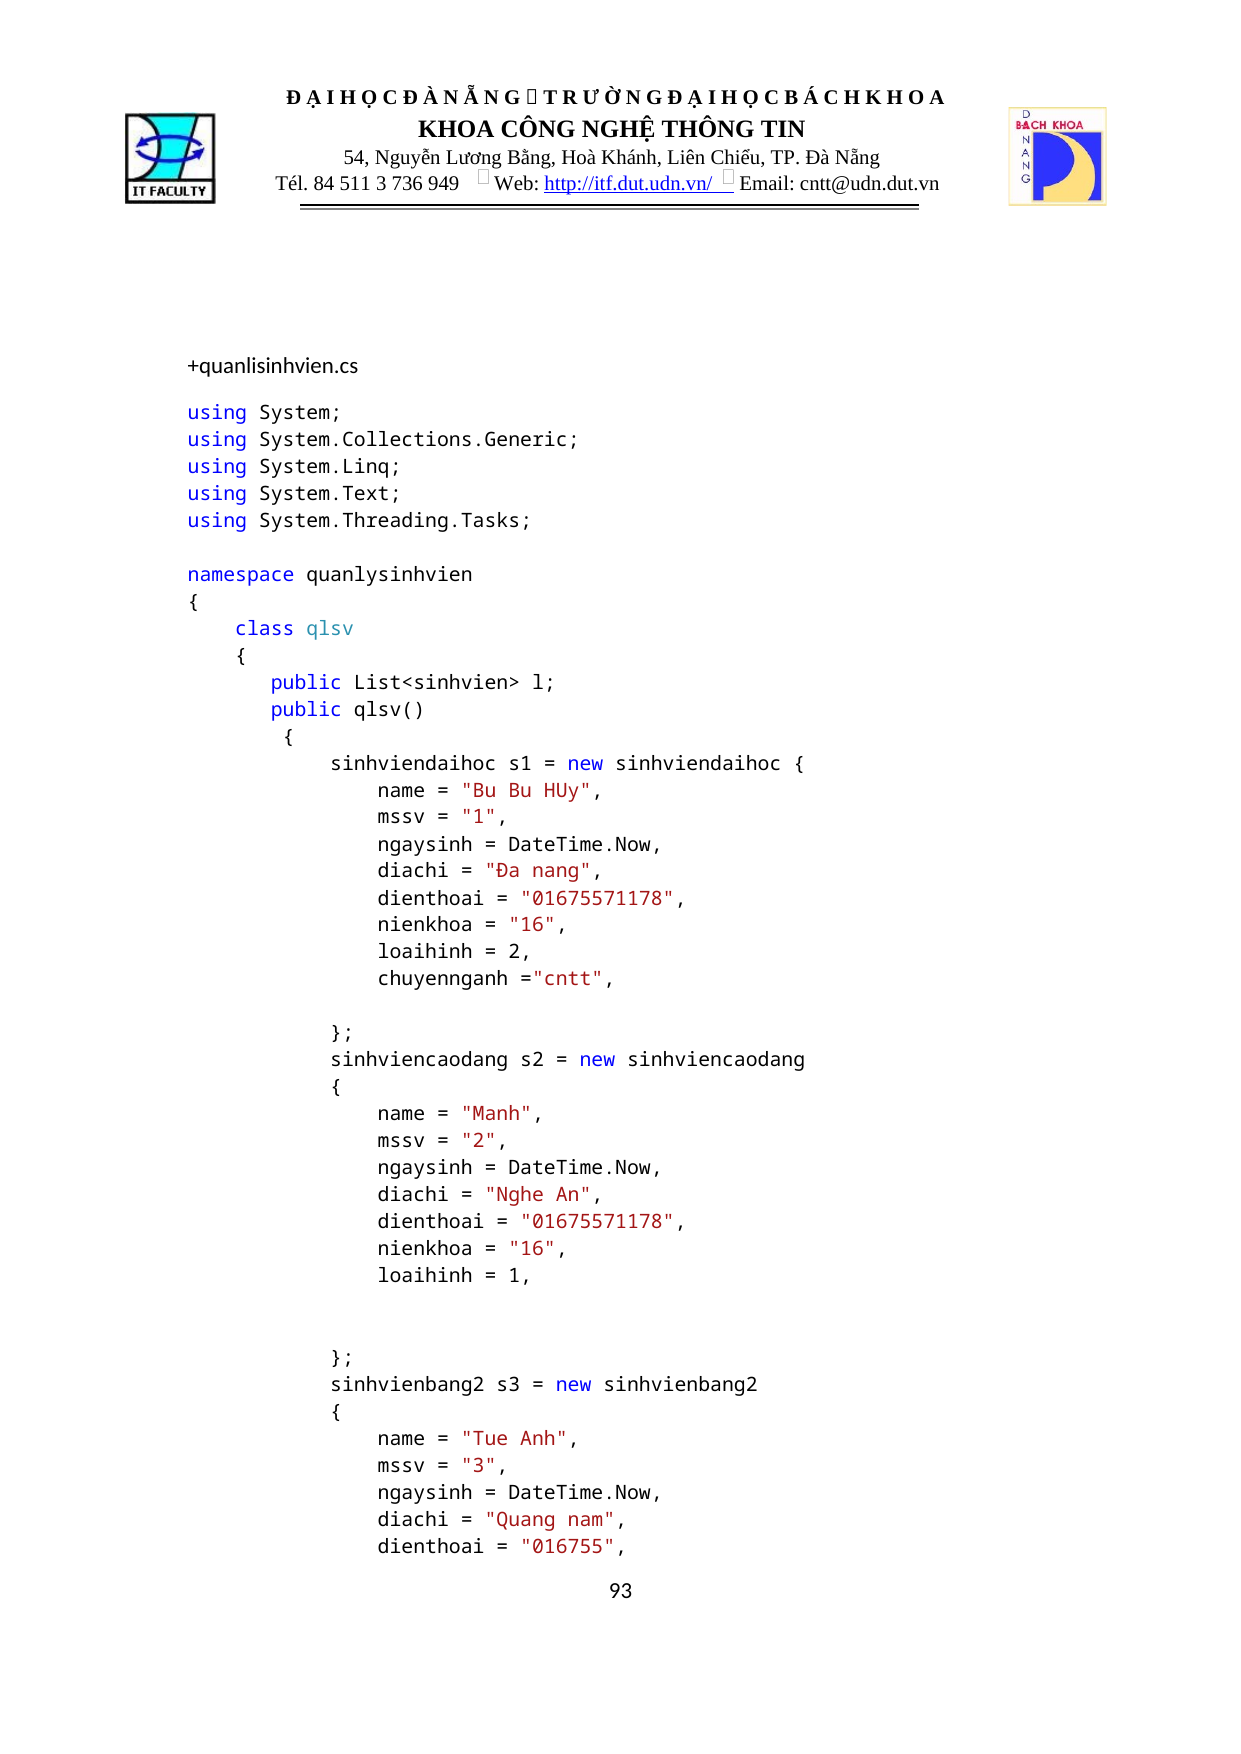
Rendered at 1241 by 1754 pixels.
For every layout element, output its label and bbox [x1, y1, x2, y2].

picture [1008, 107, 1107, 206]
picture [720, 164, 753, 188]
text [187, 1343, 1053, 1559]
picture [124, 112, 217, 205]
picture [475, 164, 508, 188]
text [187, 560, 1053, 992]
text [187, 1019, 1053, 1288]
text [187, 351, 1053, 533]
